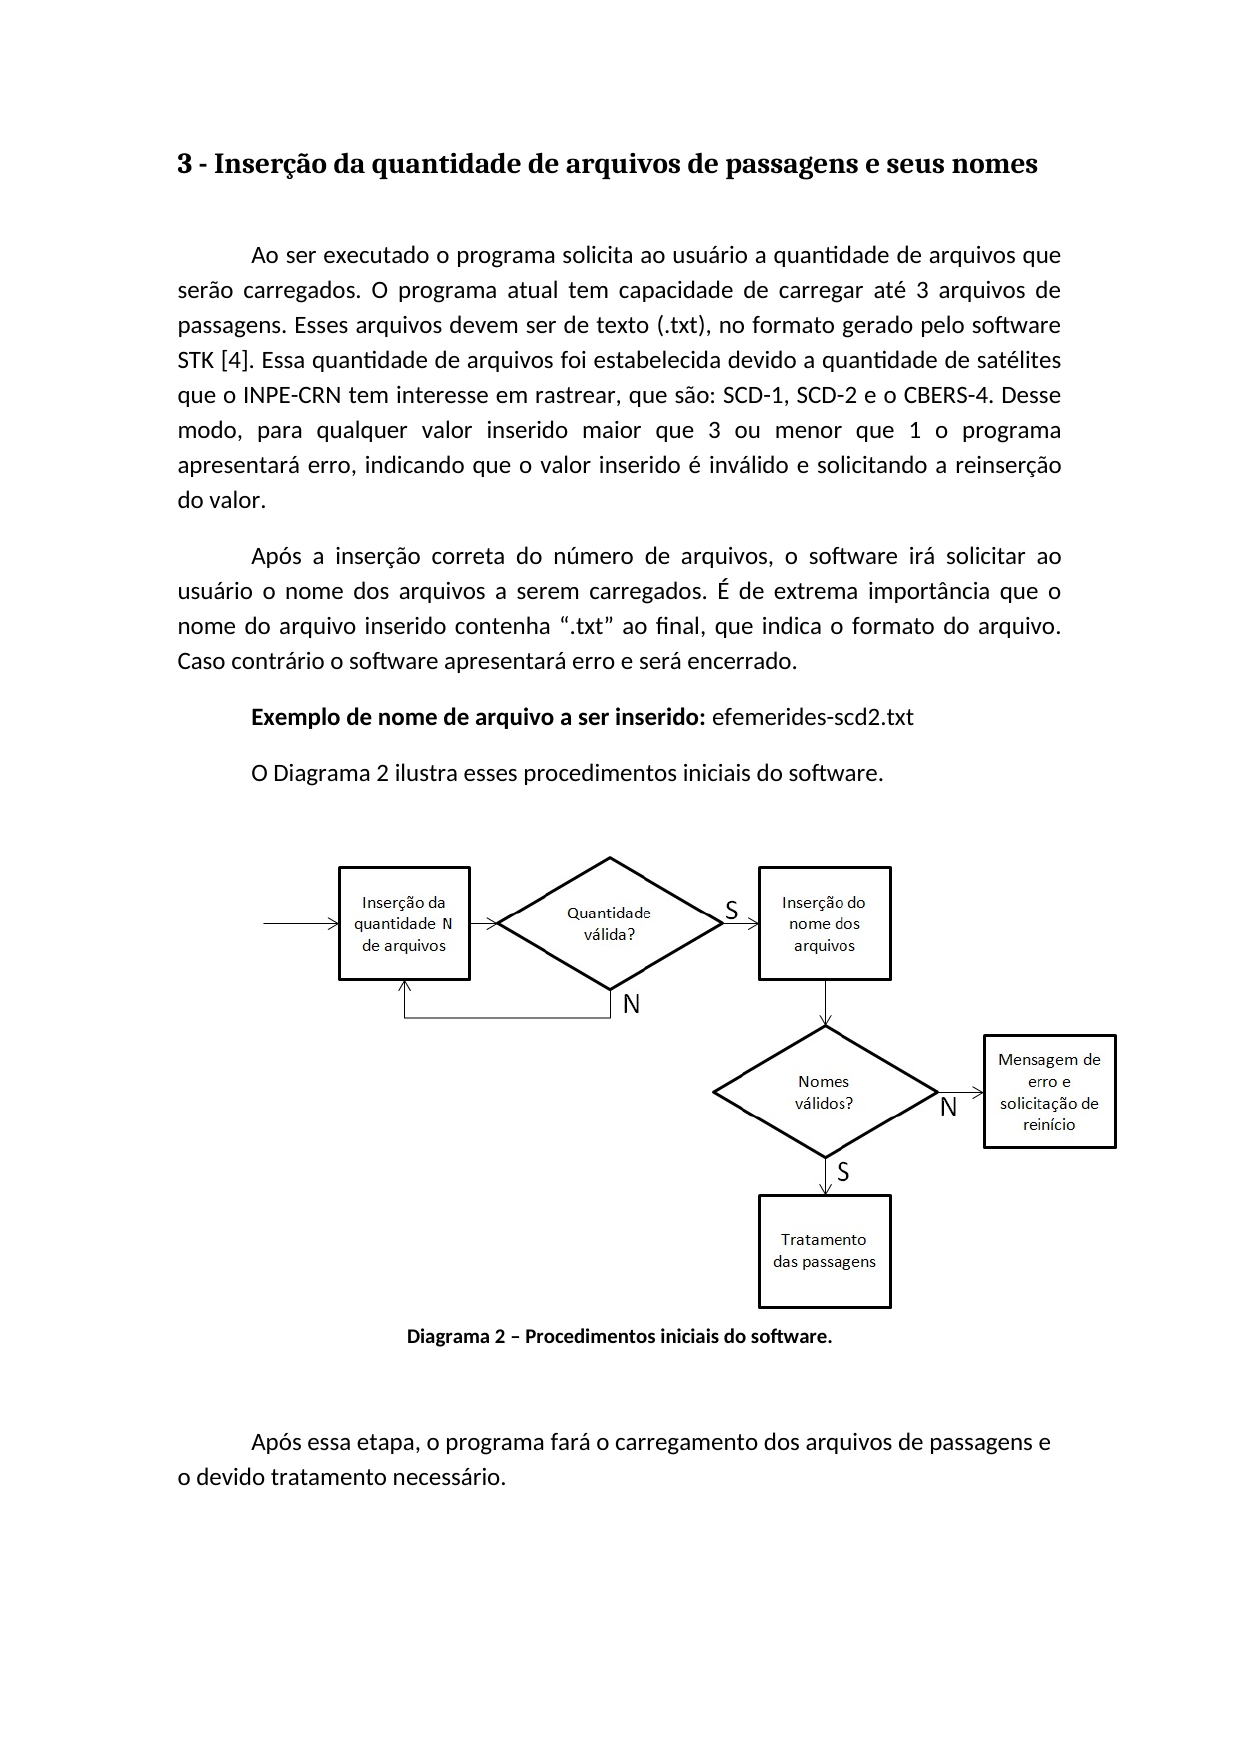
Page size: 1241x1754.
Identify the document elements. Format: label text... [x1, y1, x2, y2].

text Ao ser executado o programa solicita ao usuário a quantidade de arquivos que serão carregados. O programa atual tem capacidade de carregar até 3 arquivos de passagens. Esses arquivos devem ser de texto (.txt), no formato gerado pelo software STK [4]. Essa quantidade de arquivos foi estabelecida devido a quantidade de satélites que o INPE-CRN tem interesse em rastrear, que são: SCD-1, SCD-2 e o CBERS-4. Desse modo, para qualquer valor inserido maior que 3 ou menor que 1 o programa apresentará erro, indicando que o valor inserido é inválido e solicitando a reinserção do valor. [177, 239, 1063, 515]
text O Diagrama 2 ilustra esses procedimentos iniciais do software. [177, 757, 1063, 787]
text Exemplo de nome de arquivo a ser inserido: efemerides-scd2.txt [177, 701, 1063, 731]
picture [251, 812, 1137, 1320]
text Após a inserção correta do número de arquivos, o software irá solicitar ao usuário o nome dos arquivos a serem carregados. É de extrema importância que o nome do arquivo inserido contenha “.txt” ao final, que indica o formato do arquivo. Caso contrário o software apresentará erro e será encerrado. [177, 540, 1063, 676]
subtitle 3 - Inserção da quantidade de arquivos de passagens e seus nomes [177, 148, 1063, 181]
text Após essa etapa, o programa fará o carregamento dos arquivos de passagens e o devido tratamento necessário. [177, 1427, 1063, 1492]
